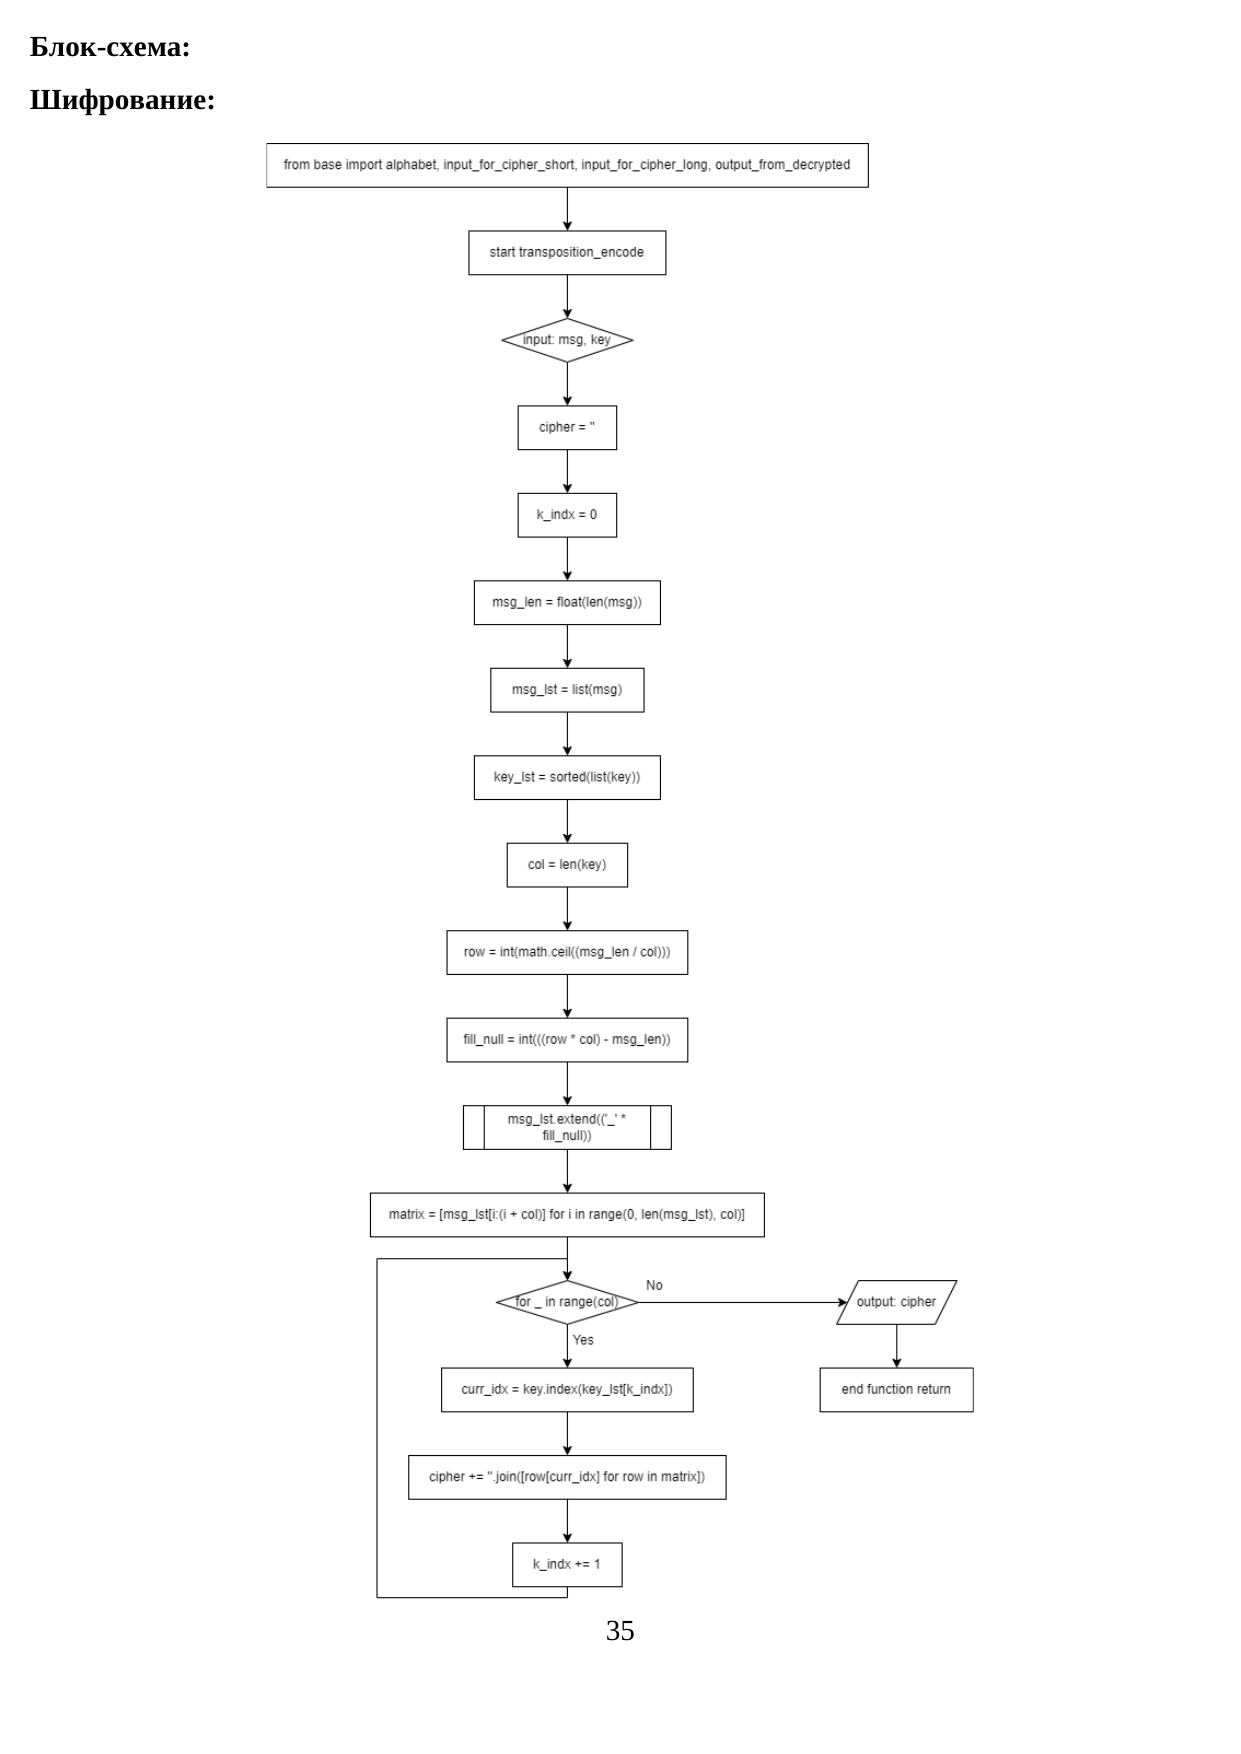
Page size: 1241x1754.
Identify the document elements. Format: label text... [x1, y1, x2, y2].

text Блок-схема: [29, 29, 1211, 63]
text Шифрование: [29, 82, 1211, 116]
picture [266, 143, 974, 1607]
